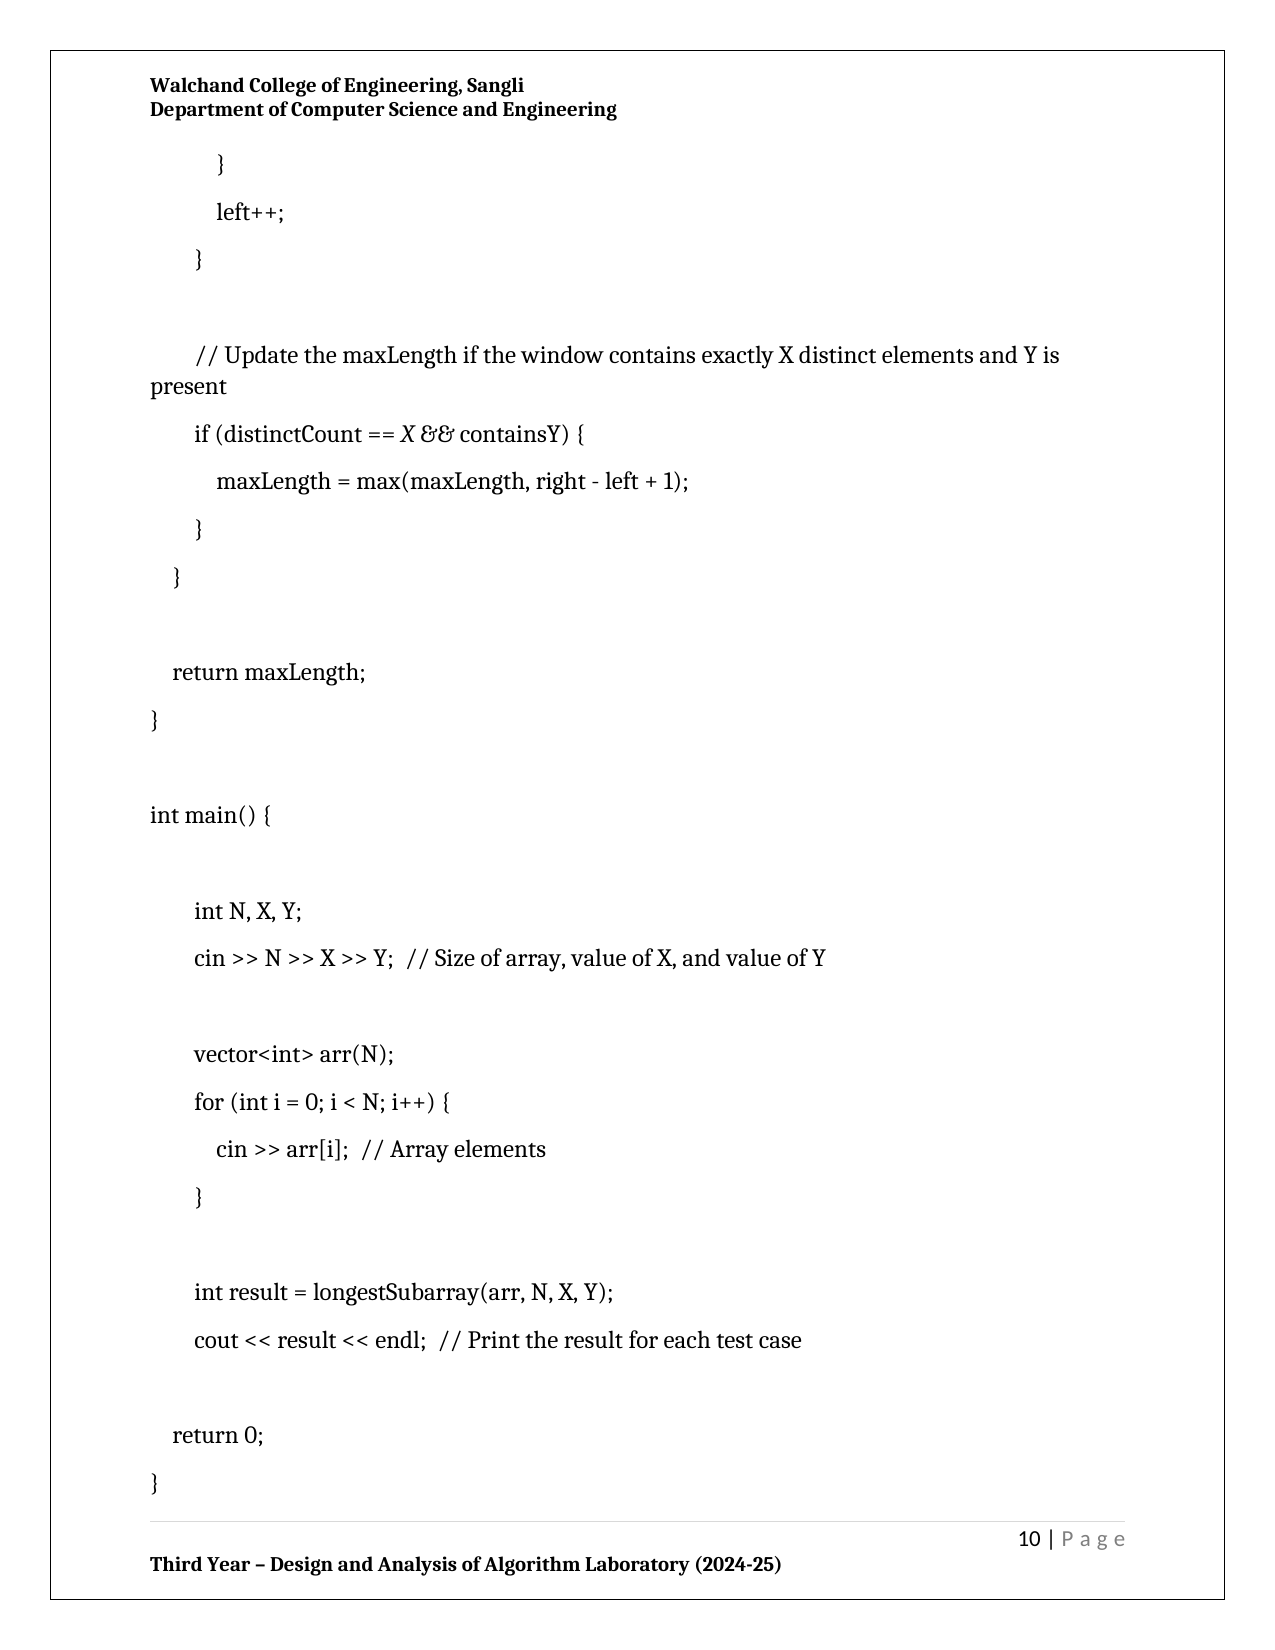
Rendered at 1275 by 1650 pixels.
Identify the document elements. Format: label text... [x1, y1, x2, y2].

text left++; [150, 198, 1125, 226]
text for (int i = 0; i < N; i++) { [150, 1087, 1125, 1116]
text int result = longestSubarray(arr, N, X, Y); [150, 1278, 1125, 1307]
text maxLength = max(maxLength, right - left + 1); [150, 467, 1125, 496]
text } [150, 515, 1125, 544]
text vector<int> arr(N); [150, 1040, 1125, 1068]
text } [150, 1469, 1125, 1498]
text int N, X, Y; [150, 897, 1125, 925]
text if (distinctCount == X && containsY) { [150, 419, 1125, 448]
text } [150, 1183, 1125, 1212]
text } [150, 563, 1125, 591]
text } [150, 150, 1125, 179]
text return 0; [150, 1421, 1125, 1450]
text int main() { [150, 801, 1125, 830]
text cin >> arr[i]; // Array elements [150, 1135, 1125, 1164]
text return maxLength; [150, 658, 1125, 687]
text cin >> N >> X >> Y; // Size of array, value of X, and value of Y [150, 944, 1125, 973]
text } [150, 706, 1125, 734]
text } [150, 245, 1125, 274]
text cout << result << endl; // Print the result for each test case [150, 1326, 1125, 1355]
text // Update the maxLength if the window contains exactly X distinct elements and Y is present [150, 341, 1125, 401]
